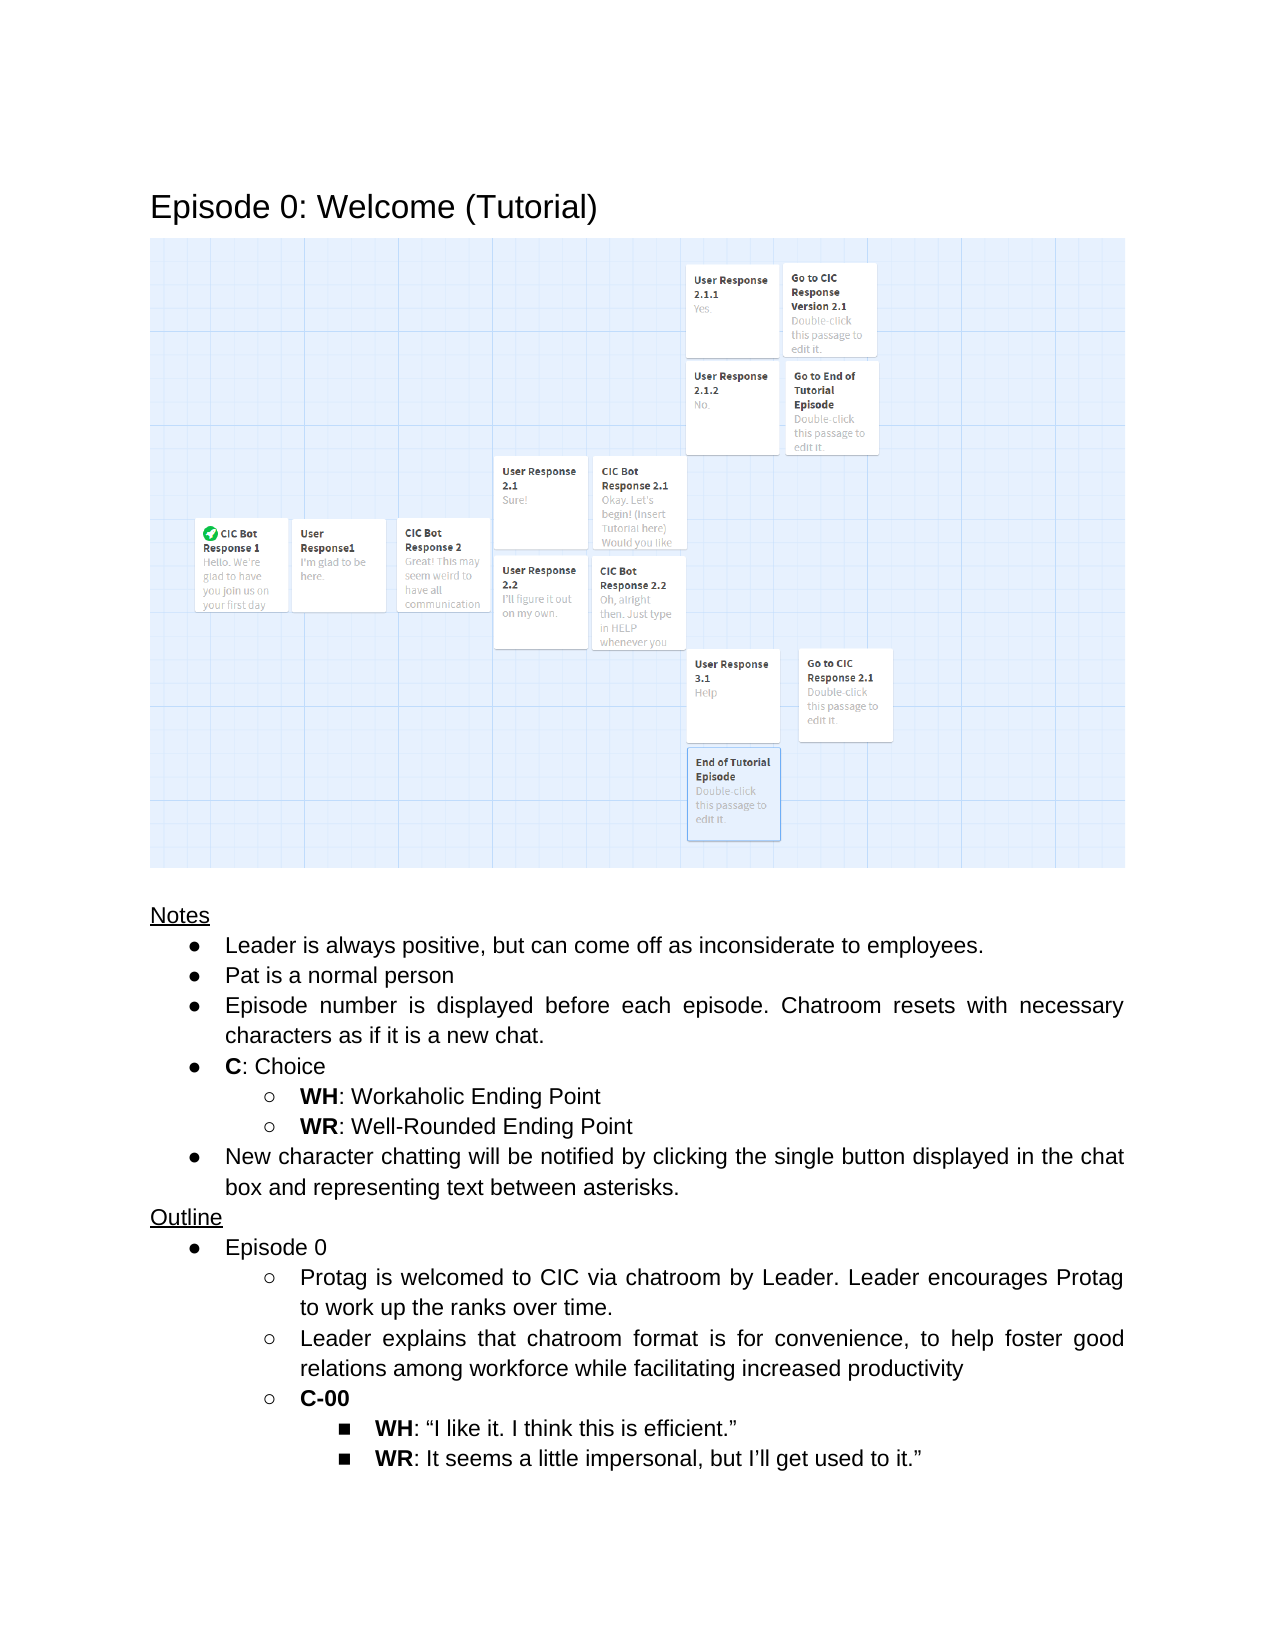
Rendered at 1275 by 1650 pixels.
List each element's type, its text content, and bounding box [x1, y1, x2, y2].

list WH: Workaholic Ending Point [262, 1083, 1125, 1109]
list C: Choice [187, 1053, 1125, 1079]
list Episode number is displayed before each episode. Chatroom resets with necessary characters as if it is a new chat. [187, 992, 1125, 1049]
list Leader is always positive, but can come off as inconsiderate to employees. [187, 932, 1125, 958]
list WR: Well-Rounded Ending Point [262, 1113, 1125, 1139]
subtitle Episode 0: Welcome (Tutorial) [150, 187, 1125, 226]
list Protag is welcomed to CIC via chatroom by Leader. Leader encourages Protag to work up the ranks over time. [262, 1264, 1125, 1321]
list New character chatting will be notified by clicking the single button displayed in the chat box and representing text between asterisks. [187, 1143, 1125, 1200]
picture [150, 238, 1125, 868]
text Notes [150, 902, 1125, 928]
list Episode 0 [187, 1234, 1125, 1260]
list C-00 [262, 1385, 1125, 1411]
list WH: “I like it. I think this is efficient.” [337, 1415, 1125, 1442]
list Leader explains that chatroom format is for convenience, to help foster good relations among workforce while facilitating increased productivity [262, 1324, 1125, 1381]
text Outline [150, 1204, 1125, 1230]
list WR: It seems a little impersonal, but I’ll get used to it.” [337, 1445, 1125, 1472]
list Pat is a normal person [187, 962, 1125, 988]
